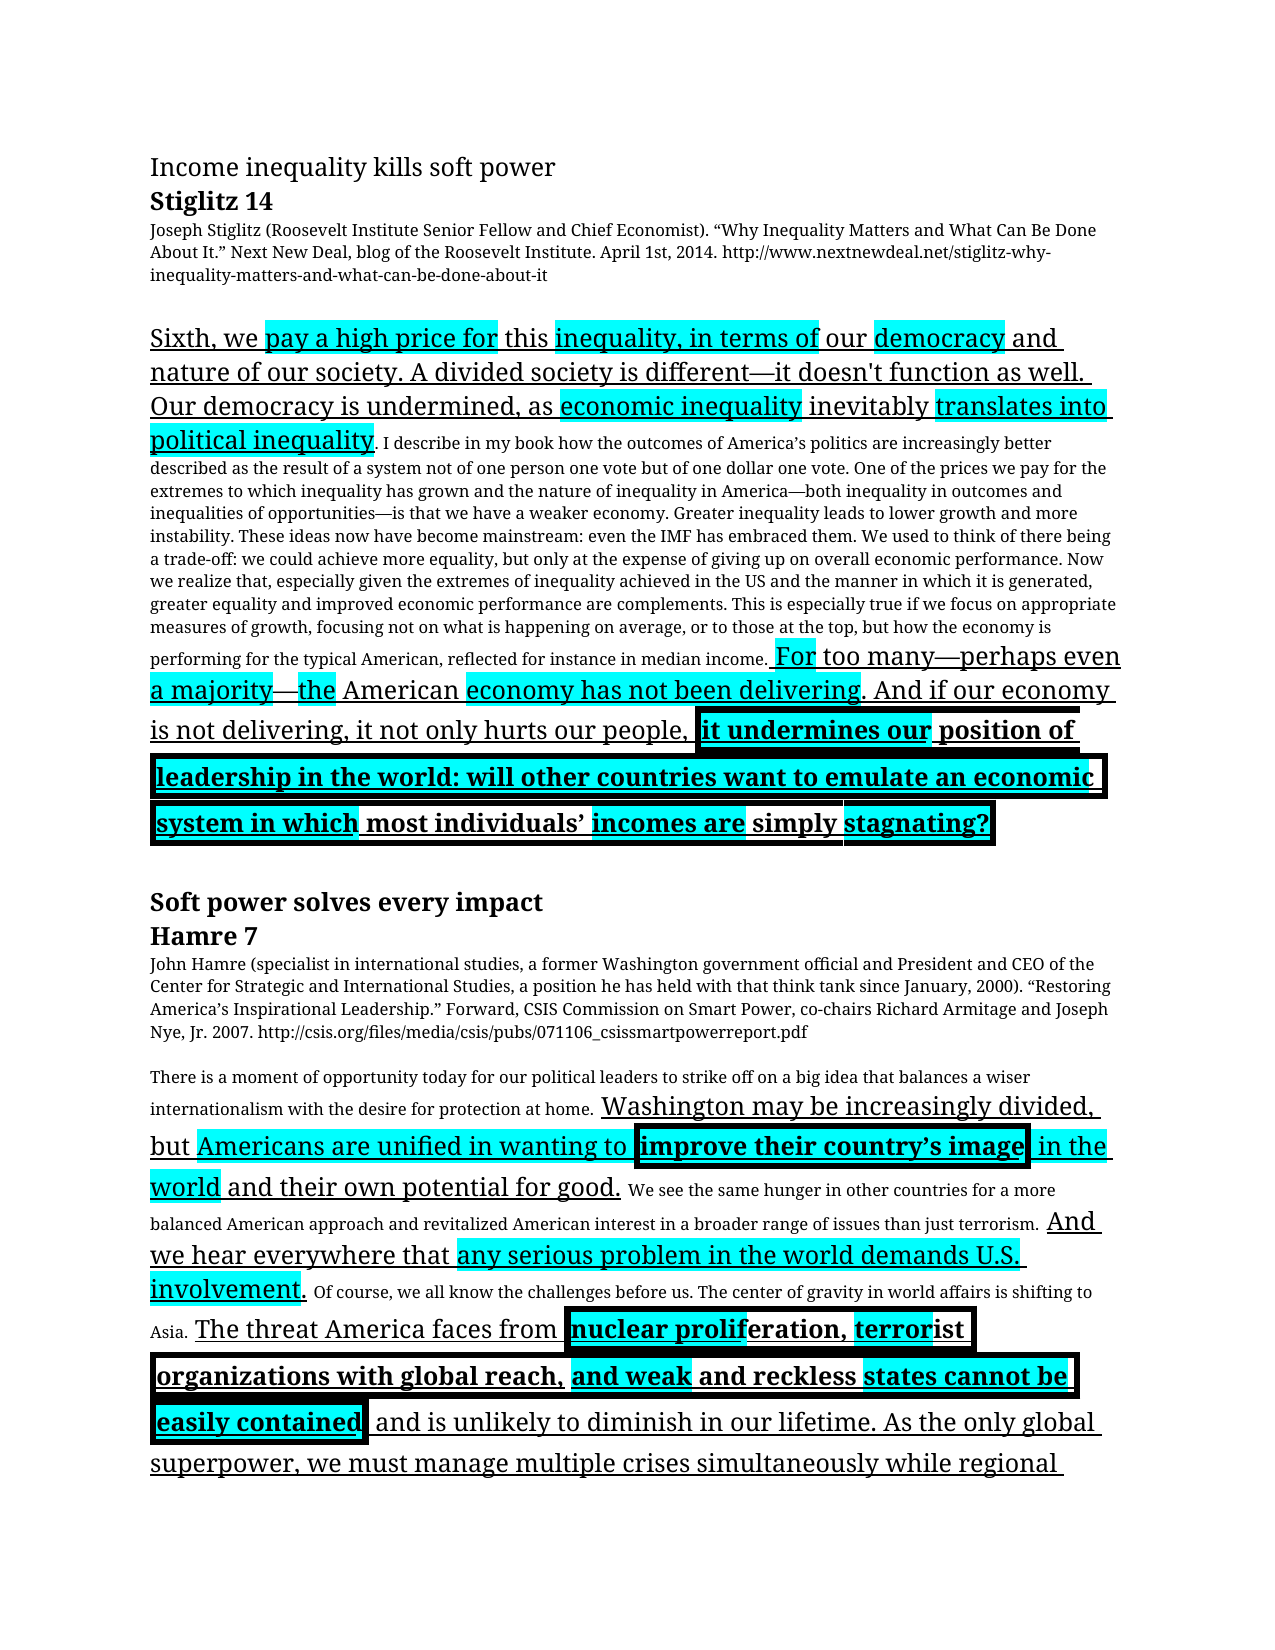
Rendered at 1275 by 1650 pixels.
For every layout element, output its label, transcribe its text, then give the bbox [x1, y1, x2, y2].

text Hamre 7 [150, 918, 1125, 952]
text John Hamre (specialist in international studies, a former Washington government official and President and CEO of the Center for Strategic and International Studies, a position he has held with that think tank since January, 2000). “Restoring America’s Inspirational Leadership.” Forward, CSIS Commission on Smart Power, co-chairs Richard Armitage and Joseph Nye, Jr. 2007. http://csis.org/files/media/csis/pubs/071106_csissmartpowerreport.pdf [150, 952, 1125, 1043]
text Stiglitz 14 [150, 184, 1125, 218]
text Joseph Stiglitz (Roosevelt Institute Senior Fellow and Chief Economist). “Why Inequality Matters and What Can Be Done About It.” Next New Deal, blog of the Roosevelt Institute. April 1st, 2014. http://www.nextnewdeal.net/stiglitz-why-inequality-matters-and-what-can-be-done-about-it [150, 218, 1125, 286]
text Soft power solves every impact [150, 884, 1125, 918]
text Sixth, we pay a high price for this inequality, in terms of our democracy and nature of our society. A divided society is different—it doesn't function as well. Our democracy is undermined, as economic inequality inevitably translates into political inequality. I describe in my book how the outcomes of America’s politics are increasingly better described as the result of a system not of one person one vote but of one dollar one vote. One of the prices we pay for the extremes to which inequality has grown and the nature of inequality in America—both inequality in outcomes and inequalities of opportunities—is that we have a weaker economy. Greater inequality leads to lower growth and more instability. These ideas now have become mainstream: even the IMF has embraced them. We used to think of there being a trade-off: we could achieve more equality, but only at the expense of giving up on overall economic performance. Now we realize that, especially given the extremes of inequality achieved in the US and the manner in which it is generated, greater equality and improved economic performance are complements. This is especially true if we focus on appropriate measures of growth, focusing not on what is happening on average, or to those at the top, but how the economy is performing for the typical American, reflected for instance in median income. For too many—perhaps even a majority—the American economy has not been delivering. And if our economy is not delivering, it not only hurts our people, it undermines our position of leadership in the world: will other countries want to emulate an economic system in which most individuals’ incomes are simply stagnating? [150, 320, 1125, 846]
subtitle Income inequality kills soft power [150, 150, 1125, 184]
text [150, 1066, 1125, 1479]
